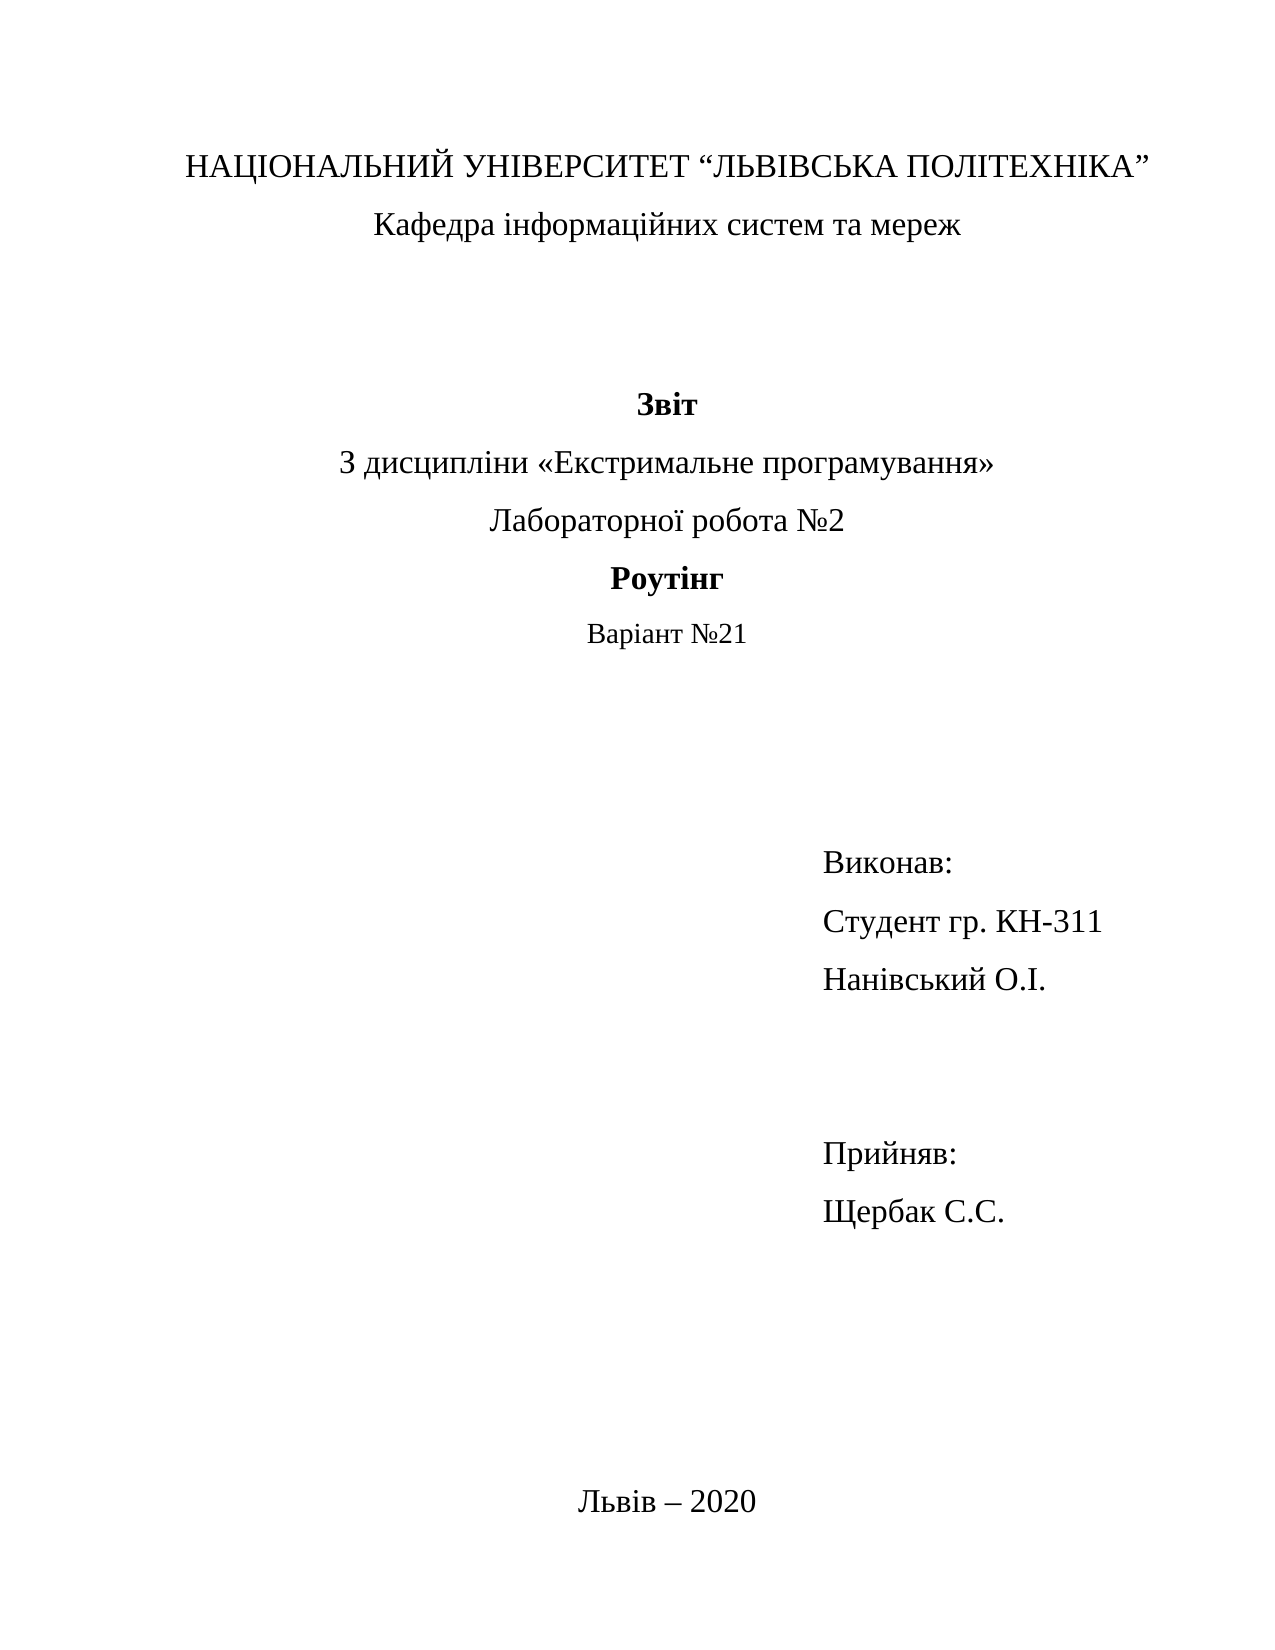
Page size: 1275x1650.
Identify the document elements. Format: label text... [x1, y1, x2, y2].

text Прийняв: [673, 1133, 1186, 1171]
text Нанівський О.І. [748, 959, 1186, 997]
text Львів – 2020 [148, 1481, 1186, 1519]
text Щербак С.С. [673, 1191, 1186, 1229]
text Студент гр. КН-311 [748, 901, 1186, 939]
text Лабораторної робота №2 [148, 500, 1186, 538]
text Роутінг [148, 558, 1186, 596]
text Кафедра інформаційних систем та мереж [148, 204, 1186, 243]
text З дисципліни «Екстримальне програмування» [148, 442, 1186, 480]
text Варіант №21 [148, 616, 1186, 649]
text НАЦІОНАЛЬНИЙ УНІВЕРСИТЕТ “ЛЬВІВСЬКА ПОЛІТЕХНІКА” [148, 147, 1186, 185]
text Виконав: [748, 843, 1186, 881]
text Звіт [148, 384, 1186, 422]
